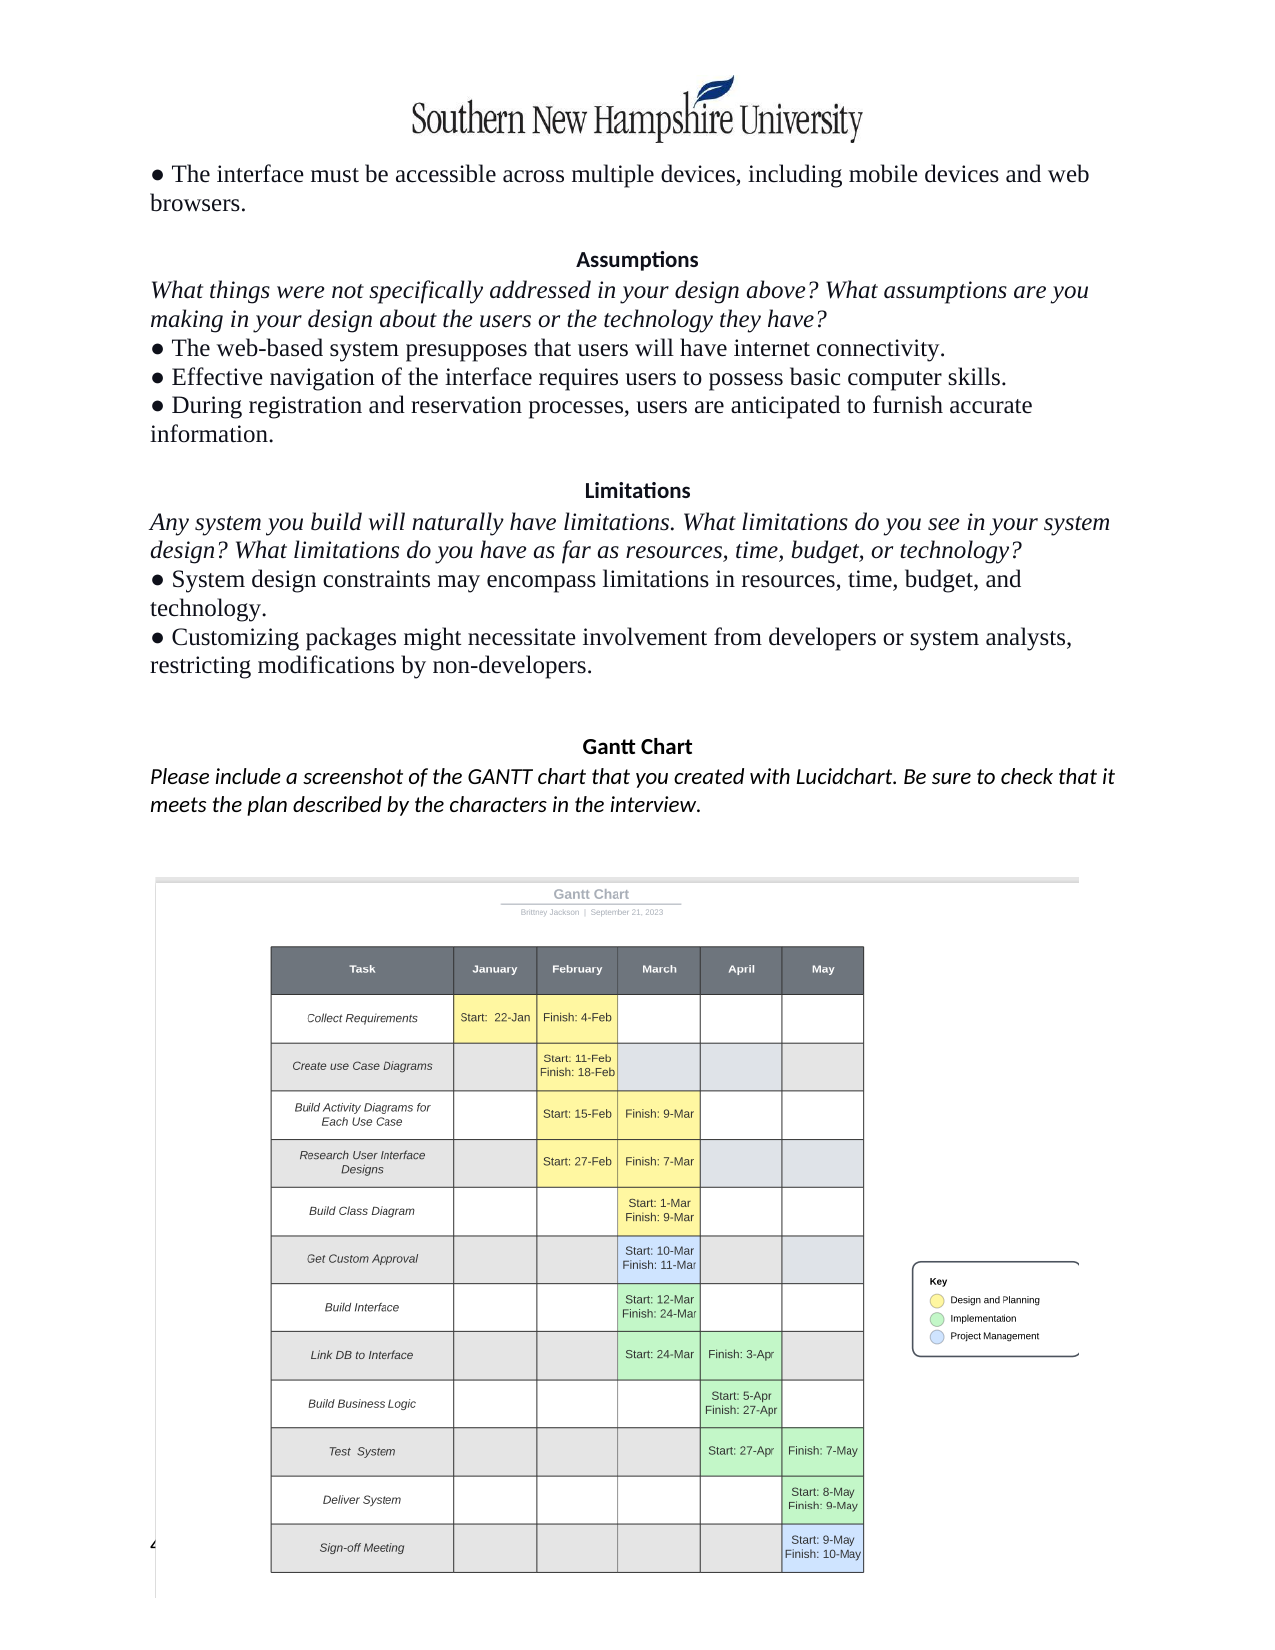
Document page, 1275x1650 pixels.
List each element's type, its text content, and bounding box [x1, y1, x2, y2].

text ● The web-based system presupposes that users will have internet connectivity. [150, 333, 1125, 362]
text Please include a screenshot of the GANTT chart that you created with Lucidchart. Be sure to check that it meets the plan described by the characters in the interview. [150, 762, 1125, 818]
text ● The interface must be accessible across multiple devices, including mobile devices and web browsers. [150, 159, 1125, 216]
subtitle Assumptions [150, 245, 1125, 273]
subtitle Limitations [150, 477, 1125, 504]
text ● Customizing packages might necessitate involvement from developers or system analysts, restricting modifications by non-developers. [150, 622, 1125, 679]
picture [154, 877, 1078, 1596]
text What things were not specifically addressed in your design above? What assumptions are you making in your design about the users or the technology they have? [150, 275, 1125, 333]
text ● Effective navigation of the interface requires users to possess basic computer skills. [150, 362, 1125, 390]
text ● During registration and reservation processes, users are anticipated to furnish accurate information. [150, 390, 1125, 448]
picture [412, 75, 863, 143]
subtitle Gantt Chart [150, 732, 1125, 760]
text Any system you build will naturally have limitations. What limitations do you see in your system design? What limitations do you have as far as resources, time, budget, or technology? [150, 507, 1125, 564]
text ● System design constraints may encompass limitations in resources, time, budget, and technology. [150, 564, 1125, 622]
